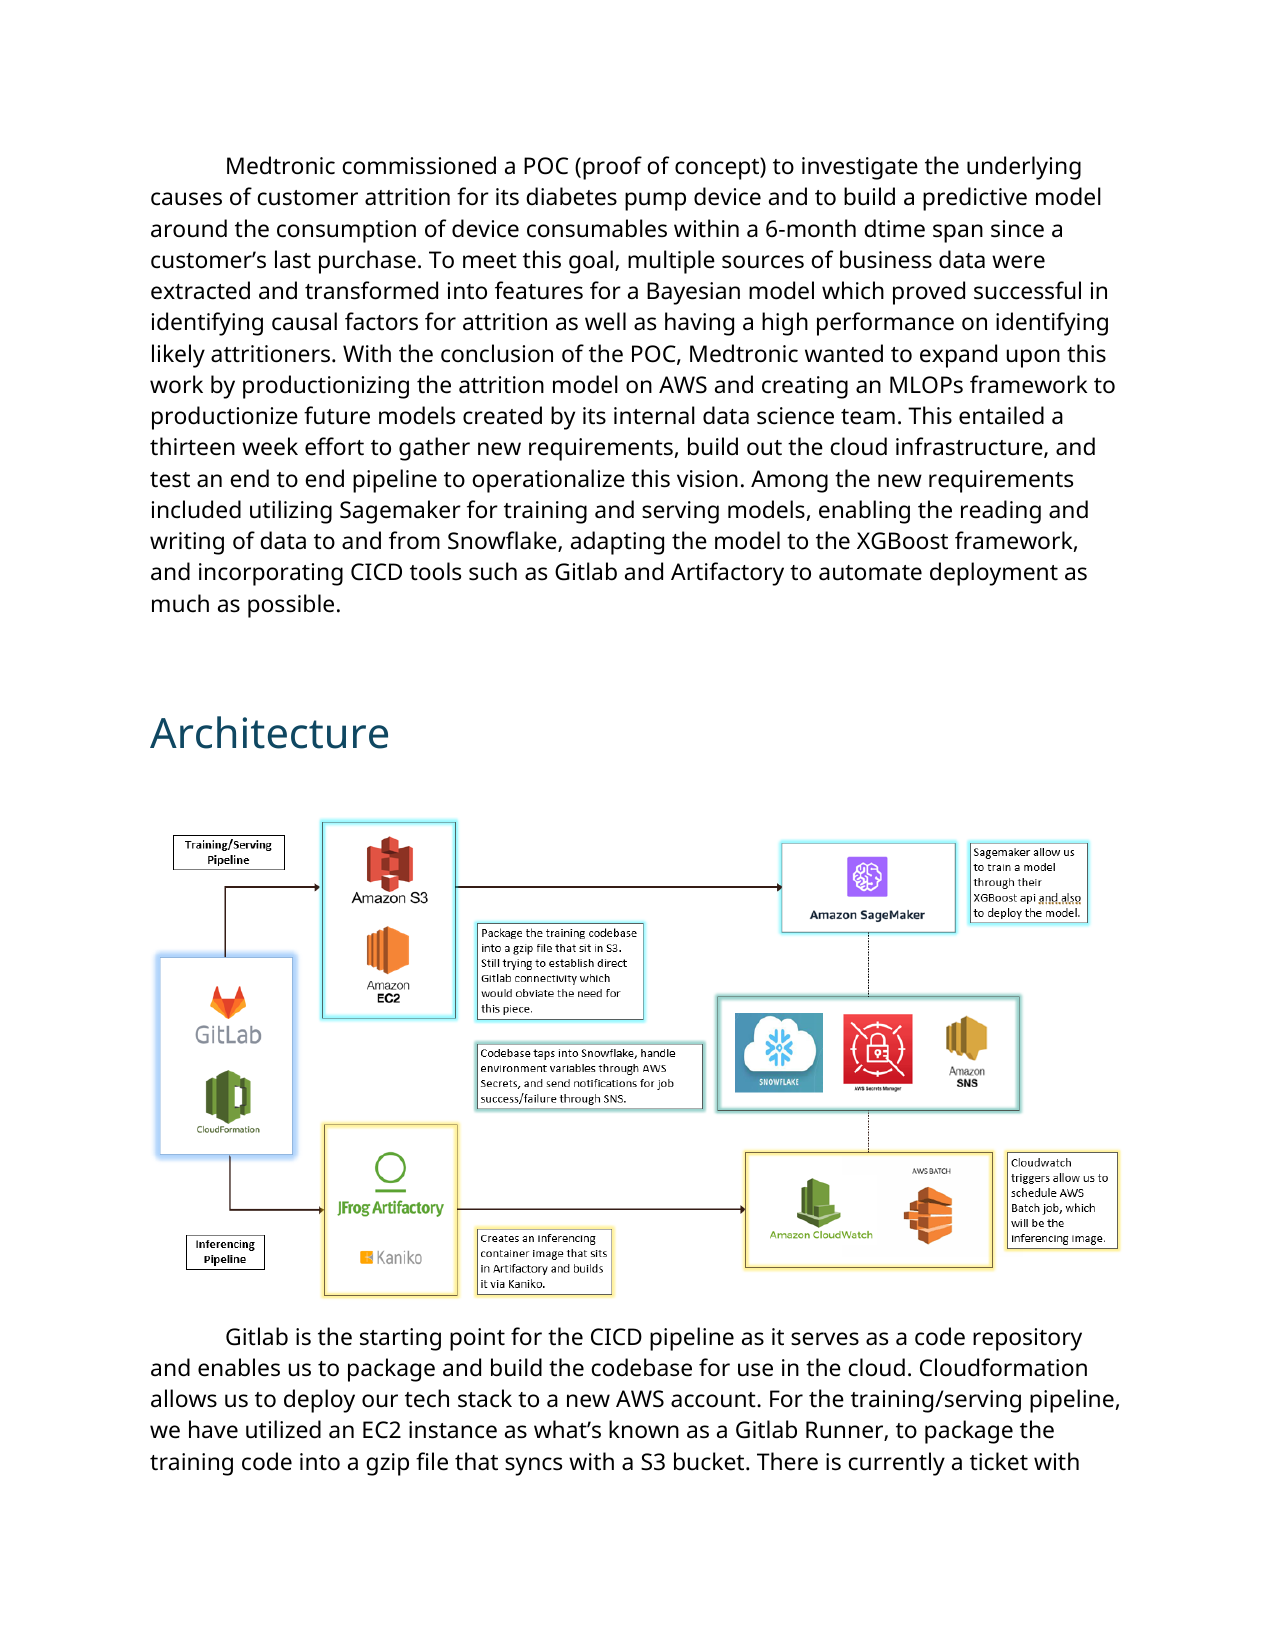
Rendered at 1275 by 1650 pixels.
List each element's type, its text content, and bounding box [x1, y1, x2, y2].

subtitle Architecture [150, 704, 1125, 761]
text Medtronic commissioned a POC (proof of concept) to investigate the underlying causes of customer attrition for its diabetes pump device and to build a predictive model around the consumption of device consumables within a 6-month dtime span since a customer’s last purchase. To meet this goal, multiple sources of business data were extracted and transformed into features for a Bayesian model which proved successful in identifying causal factors for attrition as well as having a high performance on identifying likely attritioners. With the conclusion of the POC, Medtronic wanted to expand upon this work by productionizing the attrition model on AWS and creating an MLOPs framework to productionize future models created by its internal data science team. This entailed a thirteen week effort to gather new requirements, build out the cloud infrastructure, and test an end to end pipeline to operationalize this vision. Among the new requirements included utilizing Sagemaker for training and serving models, enabling the reading and writing of data to and from Snowflake, adapting the model to the XGBoost framework, and incorporating CICD tools such as Gitlab and Artifactory to automate deployment as much as possible. [150, 150, 1125, 619]
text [150, 1321, 1125, 1477]
picture [150, 817, 1125, 1304]
